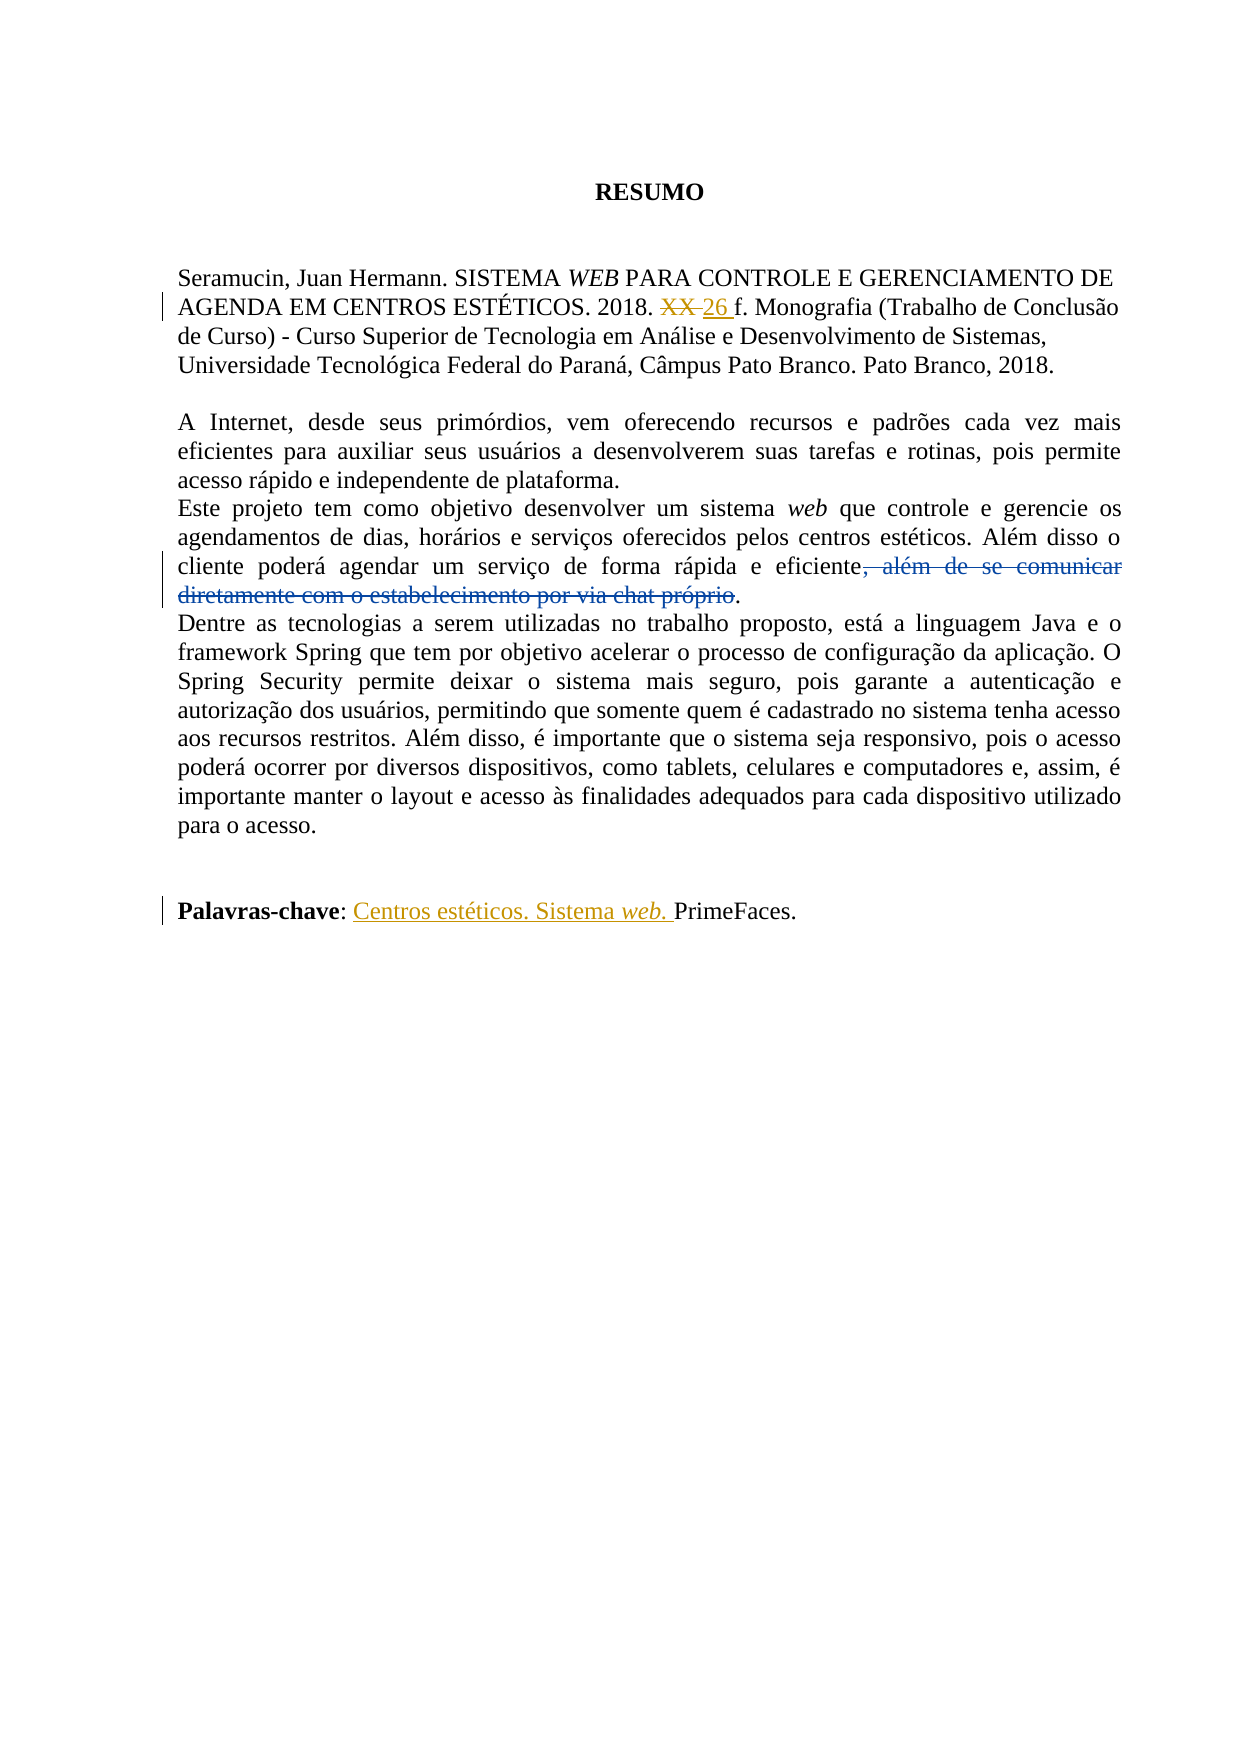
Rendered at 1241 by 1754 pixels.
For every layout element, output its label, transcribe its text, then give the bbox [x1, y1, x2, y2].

text Este projeto tem como objetivo desenvolver um sistema web que controle e gerencie os agendamentos de dias, horários e serviços oferecidos pelos centros estéticos. Além disso o cliente poderá agendar um serviço de forma rápida e eficiente. [177, 493, 1122, 608]
text Dentre as tecnologias a serem utilizadas no trabalho proposto, está a linguagem Java e o framework Spring que tem por objetivo acelerar o processo de configuração da aplicação. O Spring Security permite deixar o sistema mais seguro, pois garante a autenticação e autorização dos usuários, permitindo que somente quem é cadastrado no sistema tenha acesso aos recursos restritos. Além disso, é importante que o sistema seja responsivo, pois o acesso poderá ocorrer por diversos dispositivos, como tablets, celulares e computadores e, assim, é importante manter o layout e acesso às finalidades adequados para cada dispositivo utilizado para o acesso. [177, 608, 1122, 838]
text A Internet, desde seus primórdios, vem oferecendo recursos e padrões cada vez mais eficientes para auxiliar seus usuários a desenvolverem suas tarefas e rotinas, pois permite acesso rápido e independente de plataforma. [177, 407, 1122, 493]
text Seramucin, Juan Hermann. SISTEMA WEB PARA CONTROLE E GERENCIAMENTO DE AGENDA EM CENTROS ESTÉTICOS. 2018. f. Monografia (Trabalho de Conclusão de Curso) - Curso Superior de Tecnologia em Análise e Desenvolvimento de Sistemas, Universidade Tecnológica Federal do Paraná, Câmpus Pato Branco. Pato Branco, 2018. [177, 263, 1122, 378]
text Palavras-chave: PrimeFaces. [177, 896, 1122, 925]
text RESUMO [177, 177, 1122, 206]
